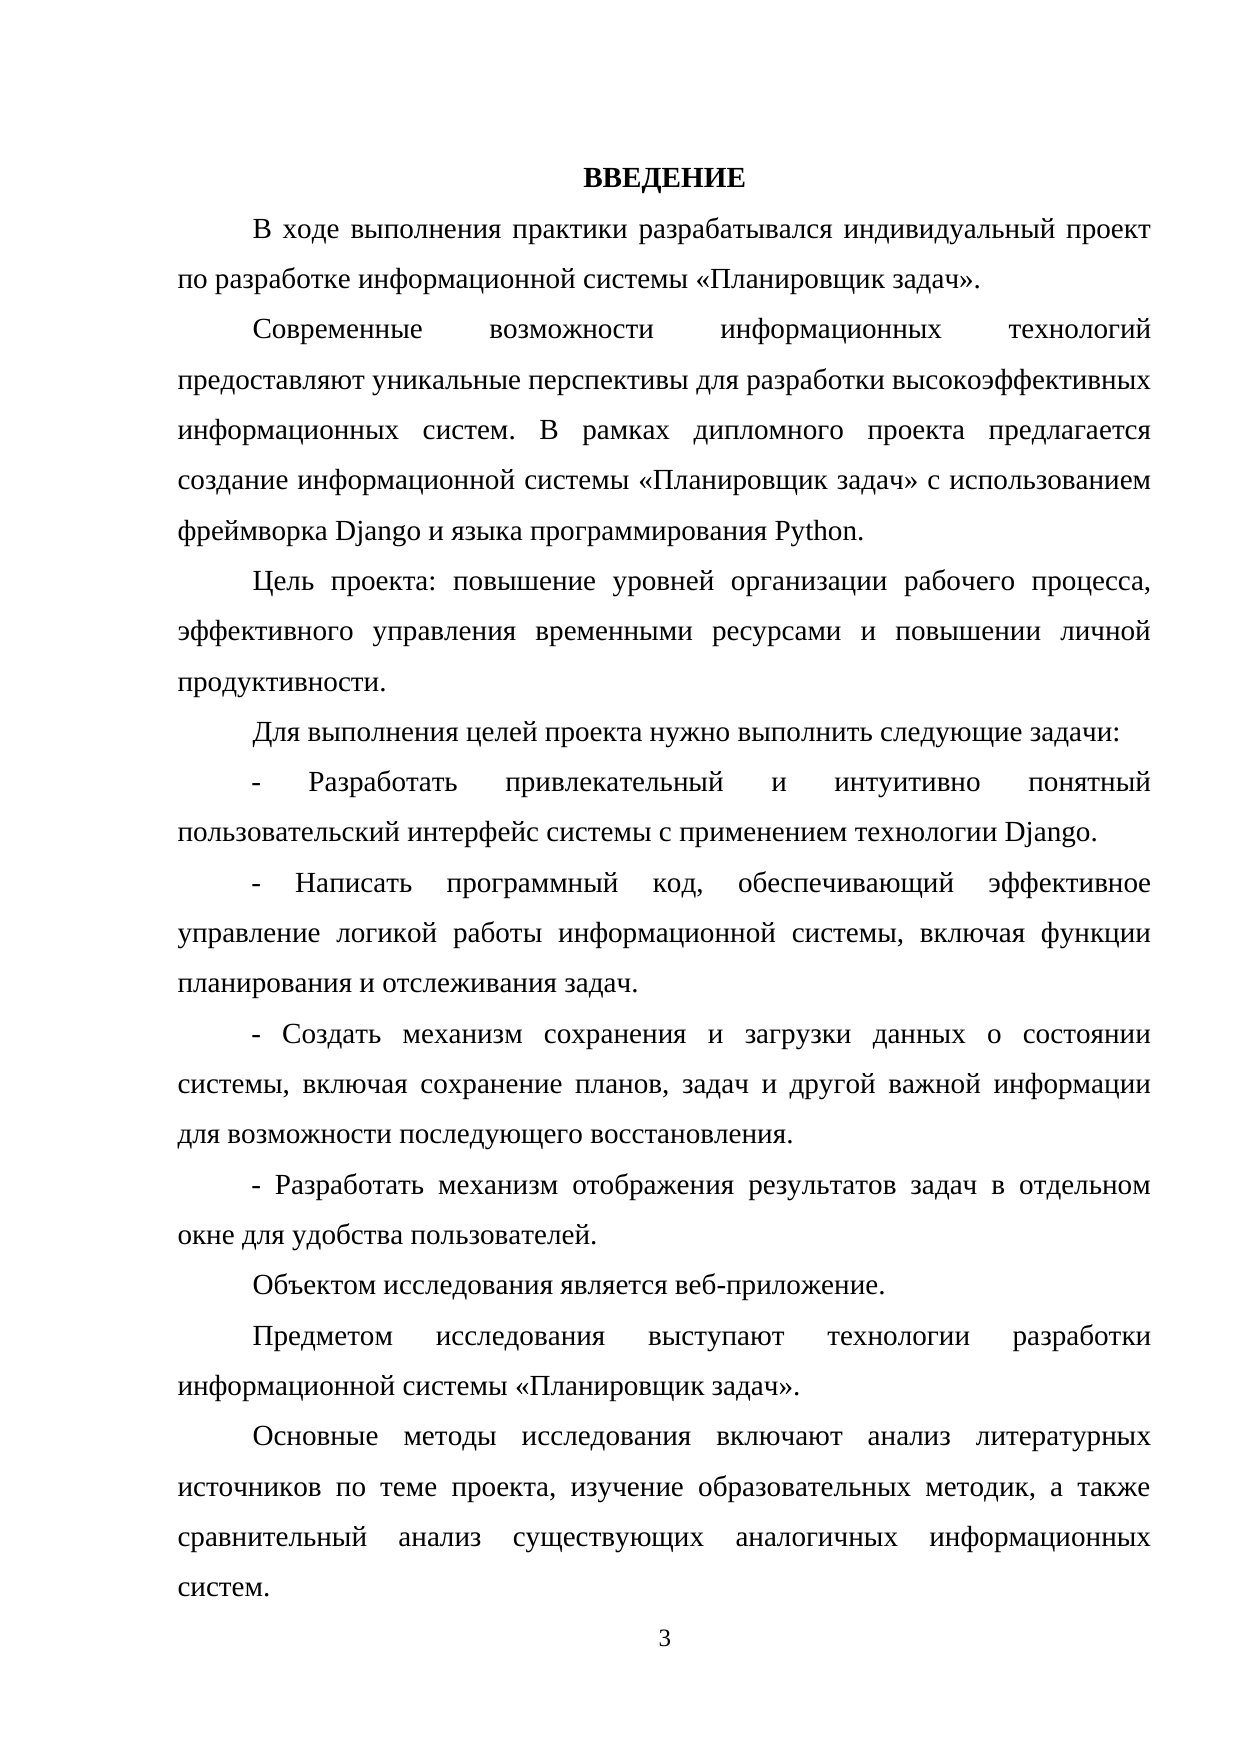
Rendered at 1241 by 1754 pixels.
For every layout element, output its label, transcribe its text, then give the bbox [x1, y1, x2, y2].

text Предметом исследования выступают технологии разработки информационной системы «Планировщик задач». [177, 1318, 1152, 1402]
text Цель проекта: повышение уровней организации рабочего процесса, эффективного управления временными ресурсами и повышении личной продуктивности. [177, 563, 1152, 697]
text - Создать механизм сохранения и загрузки данных о состоянии системы, включая сохранение планов, задач и другой важной информации для возможности последующего восстановления. [177, 1016, 1152, 1150]
subtitle ВВЕДЕНИЕ [177, 160, 1152, 193]
text Современные возможности информационных технологий предоставляют уникальные перспективы для разработки высокоэффективных информационных систем. В рамках дипломного проекта предлагается создание информационной системы «Планировщик задач» с использованием фреймворка Django и языка программирования Python. [177, 311, 1152, 546]
text Объектом исследования является веб-приложение. [177, 1267, 1152, 1301]
text В ходе выполнения практики разрабатывался индивидуальный проект по разработке информационной системы «Планировщик задач». [177, 211, 1152, 295]
text Основные методы исследования включают анализ литературных источников по теме проекта, изучение образовательных методик, а также сравнительный анализ существующих аналогичных информационных систем. [177, 1418, 1152, 1603]
text - Написать программный код, обеспечивающий эффективное управление логикой работы информационной системы, включая функции планирования и отслеживания задач. [177, 865, 1152, 999]
text - Разработать механизм отображения результатов задач в отдельном окне для удобства пользователей. [177, 1167, 1152, 1251]
text Для выполнения целей проекта нужно выполнить следующие задачи: [177, 714, 1152, 747]
text - Разработать привлекательный и интуитивно понятный пользовательский интерфейс системы с применением технологии Django. [177, 764, 1152, 848]
